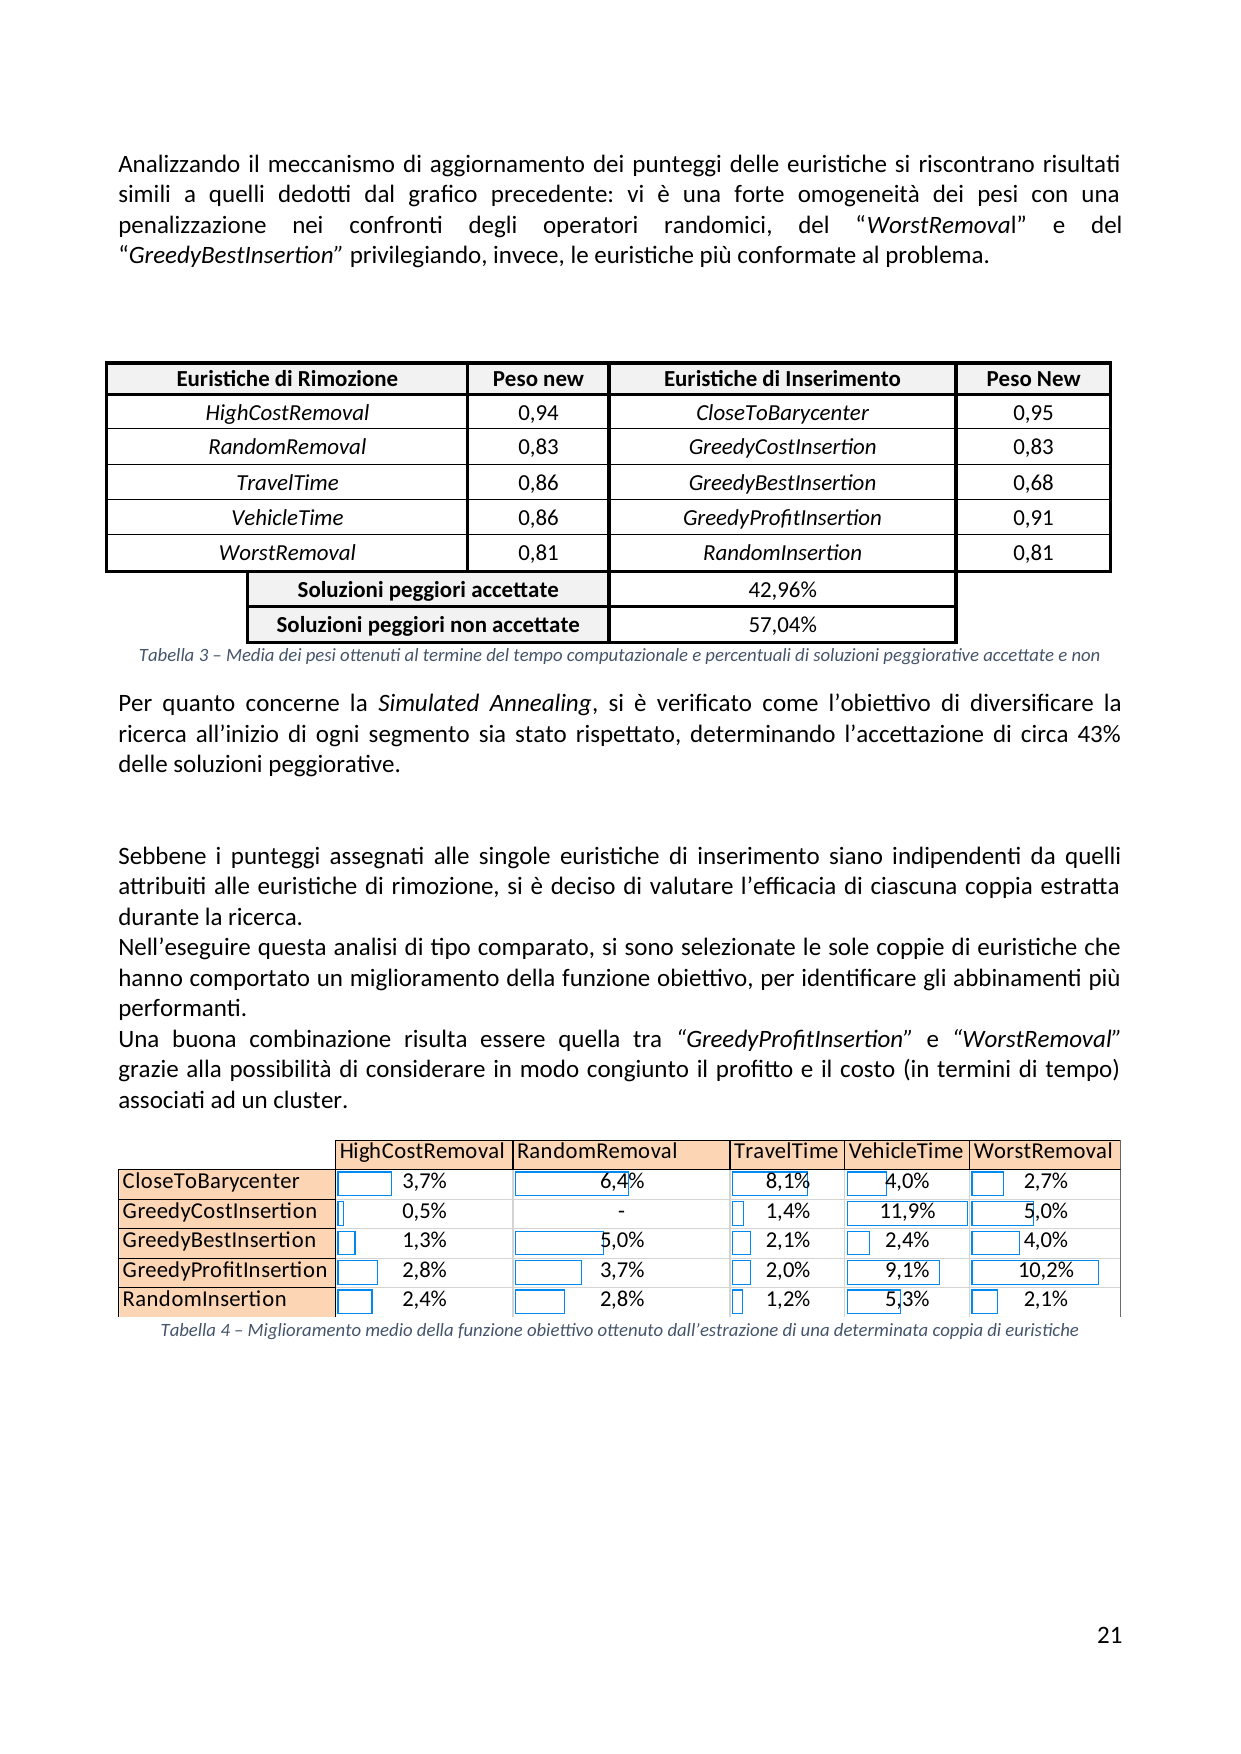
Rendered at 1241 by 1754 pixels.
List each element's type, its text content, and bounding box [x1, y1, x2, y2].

table_cell GreedyCostInsertion [611, 429, 954, 463]
text Nell’eseguire questa analisi di tipo comparato, si sono selezionate le sole coppie di euristiche che hanno comportato un miglioramento della funzione obiettivo, per identificare gli abbinamenti più performanti. [118, 932, 1122, 1023]
table_cell 0,94 [469, 396, 607, 428]
table_cell 0,91 [958, 500, 1109, 534]
table_header Euristiche di Inserimento [611, 365, 954, 393]
table_cell 0,86 [469, 500, 607, 534]
table_cell 0,68 [958, 465, 1109, 499]
text Analizzando il meccanismo di aggiornamento dei punteggi delle euristiche si riscontrano risultati simili a quelli dedotti dal grafico precedente: vi è una forte omogeneità dei pesi con una penalizzazione nei confronti degli operatori randomici, del “WorstRemoval” e del “GreedyBestInsertion” privilegiando, invece, le euristiche più conformate al problema. [118, 148, 1122, 270]
table_cell Soluzioni peggiori accettate [249, 573, 607, 605]
table_cell WorstRemoval [108, 535, 466, 570]
table_cell GreedyBestInsertion [611, 465, 954, 499]
table_cell TravelTime [108, 465, 466, 499]
table_cell 0,81 [958, 535, 1109, 570]
table_header Euristiche di Rimozione [108, 365, 466, 393]
table_header Peso New [958, 365, 1109, 393]
table_cell RandomRemoval [108, 429, 466, 463]
table_cell CloseToBarycenter [611, 396, 954, 428]
table_cell 0,83 [958, 429, 1109, 463]
table_cell 0,81 [469, 535, 607, 570]
table_cell 57,04% [611, 608, 954, 641]
table_header Peso new [469, 365, 607, 393]
table_cell 0,95 [958, 396, 1109, 428]
table_cell VehicleTime [108, 500, 466, 534]
table_cell 0,86 [469, 465, 607, 499]
table_cell Soluzioni peggiori non accettate [249, 608, 607, 641]
table_cell RandomInsertion [611, 535, 954, 570]
table_cell GreedyProfitInsertion [611, 500, 954, 534]
table_cell HighCostRemoval [108, 396, 466, 428]
text Per quanto concerne la Simulated Annealing, si è verificato come l’obiettivo di diversificare la ricerca all’inizio di ogni segmento sia stato rispettato, determinando l’accettazione di circa 43% delle soluzioni peggiorative. [118, 687, 1122, 779]
text Sebbene i punteggi assegnati alle singole euristiche di inserimento siano indipendenti da quelli attribuiti alle euristiche di rimozione, si è deciso di valutare l’efficacia di ciascuna coppia estratta durante la ricerca. [118, 840, 1122, 932]
text Una buona combinazione risulta essere quella tra “GreedyProfitInsertion” e “WorstRemoval” grazie alla possibilità di considerare in modo congiunto il profitto e il costo (in termini di tempo) associati ad un cluster. [118, 1023, 1122, 1115]
table_cell 42,96% [611, 573, 954, 605]
table_cell 0,83 [469, 429, 607, 463]
